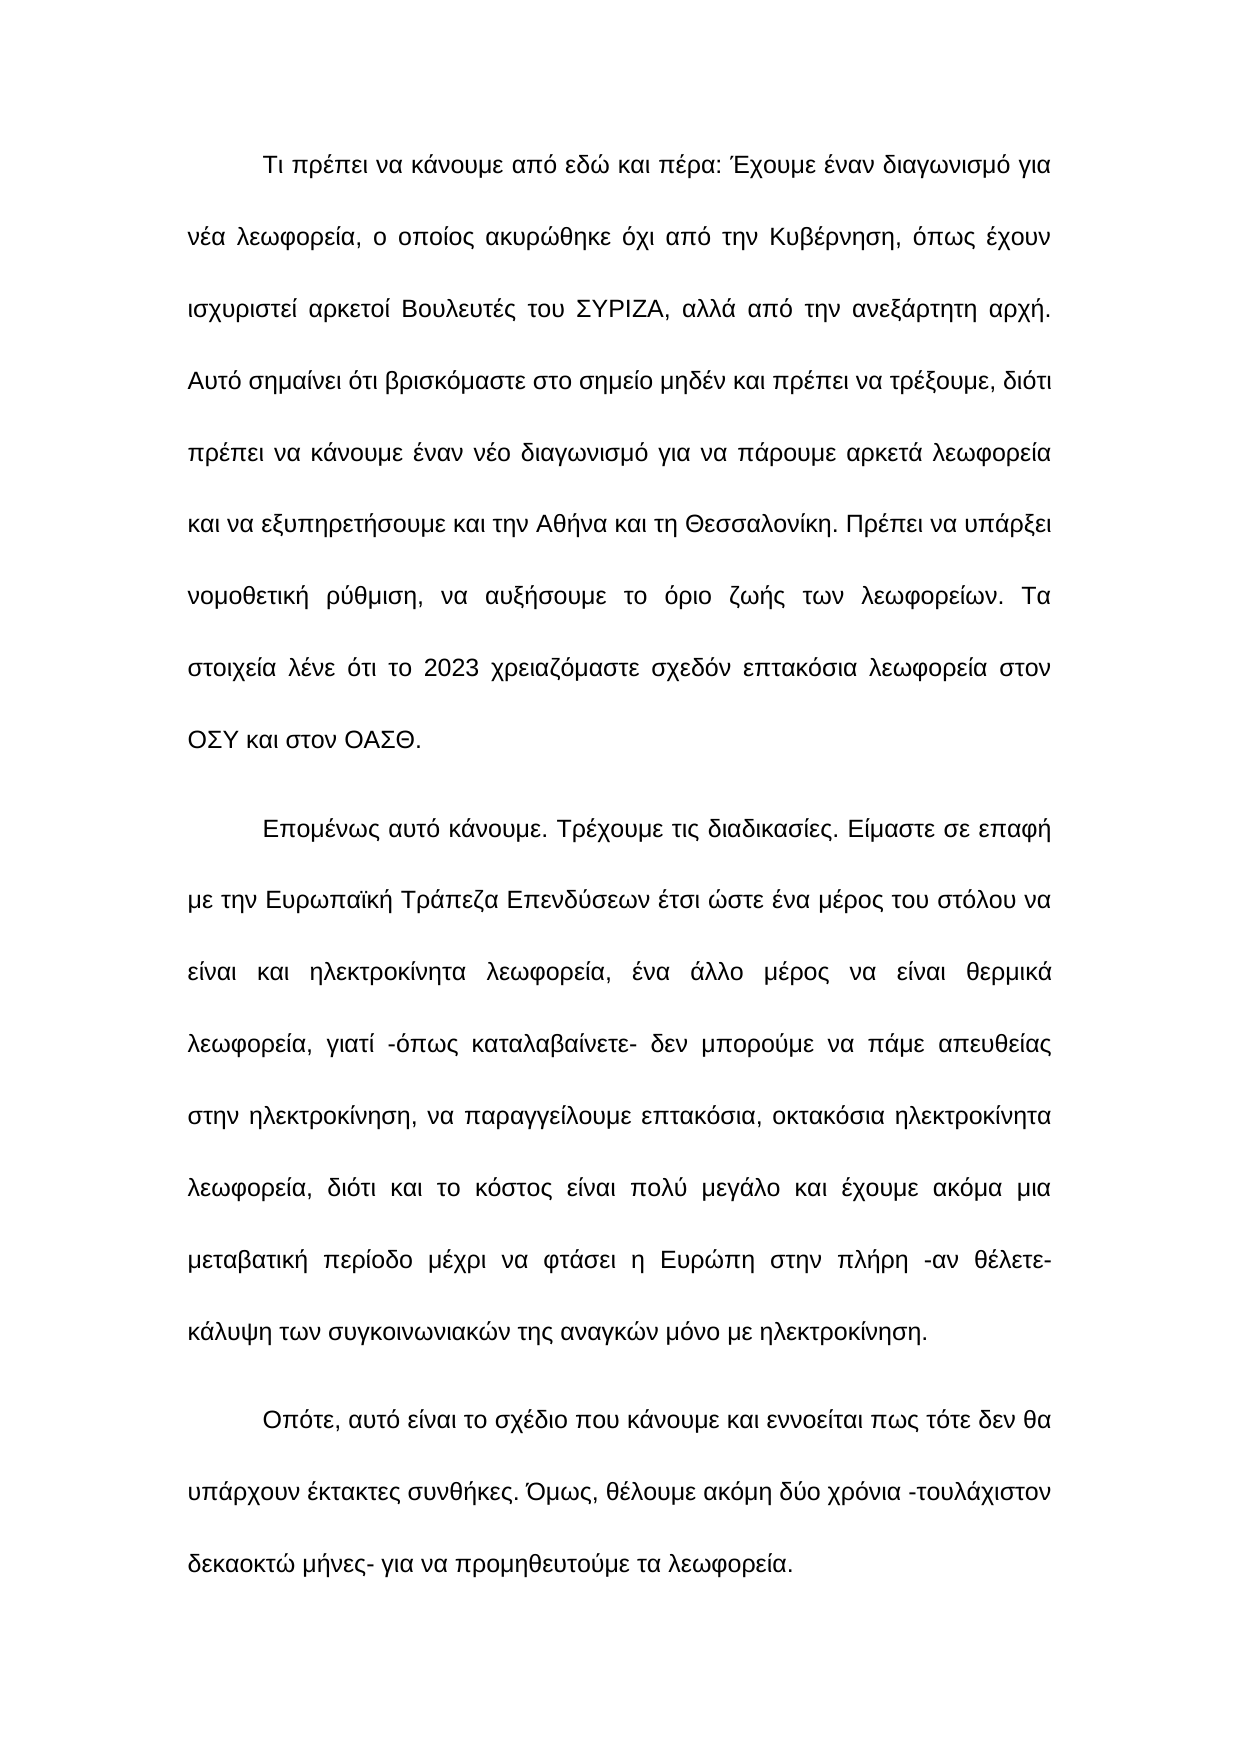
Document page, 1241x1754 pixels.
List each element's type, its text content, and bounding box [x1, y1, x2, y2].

text Οπότε, αυτό είναι το σχέδιο που κάνουμε και εννοείται πως τότε δεν θα υπάρχουν έκτακτες συνθήκες. Όμως, θέλουμε ακόμη δύο χρόνια -τουλάχιστον δεκαοκτώ μήνες- για να προμηθευτούμε τα λεωφορεία. [187, 1405, 1053, 1578]
text Τι πρέπει να κάνουμε από εδώ και πέρα: Έχουμε έναν διαγωνισμό για νέα λεωφορεία, ο οποίος ακυρώθηκε όχι από την Κυβέρνηση, όπως έχουν ισχυριστεί αρκετοί Βουλευτές του ΣΥΡΙΖΑ, αλλά από την ανεξάρτητη αρχή. Αυτό σημαίνει ότι βρισκόμαστε στο σημείο μηδέν και πρέπει να τρέξουμε, διότι πρέπει να κάνουμε έναν νέο διαγωνισμό για να πάρουμε αρκετά λεωφορεία και να εξυπηρετήσουμε και την Αθήνα και τη Θεσσαλονίκη. Πρέπει να υπάρξει νομοθετική ρύθμιση, να αυξήσουμε το όριο ζωής των λεωφορείων. Τα στοιχεία λένε ότι το 2023 χρειαζόμαστε σχεδόν επτακόσια λεωφορεία στον ΟΣΥ και στον ΟΑΣΘ. [187, 150, 1053, 754]
text Επομένως αυτό κάνουμε. Τρέχουμε τις διαδικασίες. Είμαστε σε επαφή με την Ευρωπαϊκή Τράπεζα Επενδύσεων έτσι ώστε ένα μέρος του στόλου να είναι και ηλεκτροκίνητα λεωφορεία, ένα άλλο μέρος να είναι θερμικά λεωφορεία, γιατί -όπως καταλαβαίνετε- δεν μπορούμε να πάμε απευθείας στην ηλεκτροκίνηση, να παραγγείλουμε επτακόσια, οκτακόσια ηλεκτροκίνητα λεωφορεία, διότι και το κόστος είναι πολύ μεγάλο και έχουμε ακόμα μια μεταβατική περίοδο μέχρι να φτάσει η Ευρώπη στην πλήρη -αν θέλετε- κάλυψη των συγκοινωνιακών της αναγκών μόνο με ηλεκτροκίνηση. [187, 813, 1053, 1345]
